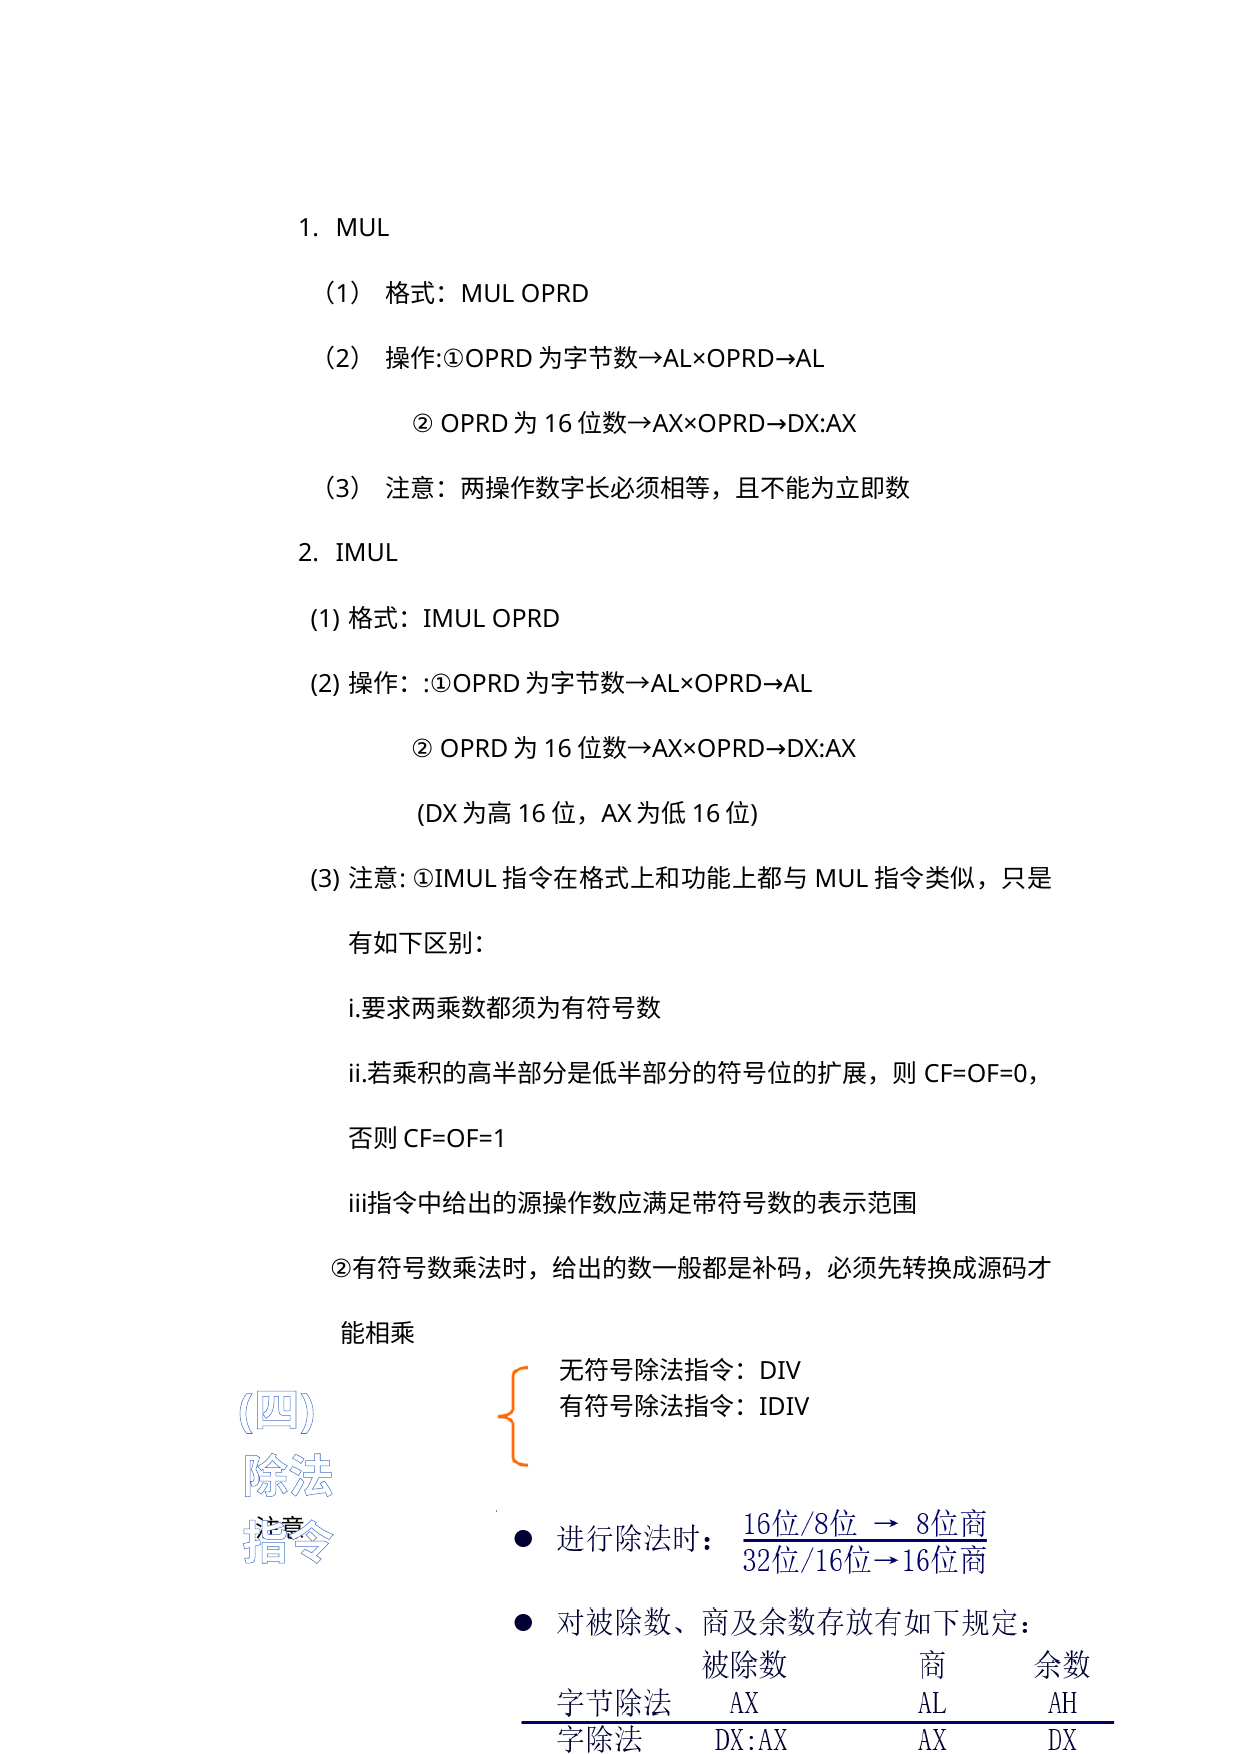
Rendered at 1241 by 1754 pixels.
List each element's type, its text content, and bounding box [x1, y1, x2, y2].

text ②有符号数乘法时，给出的数一般都是补码，必须先转换成源码才能相乘 [330, 1234, 1053, 1364]
list ii.若乘积的高半部分是低半部分的符号位的扩展，则CF=OF=0，否则CF=OF=1 [348, 1039, 1053, 1169]
picture [497, 1365, 529, 1467]
list IMUL [298, 519, 1053, 584]
list 注意：两操作数字长必须相等，且不能为立即数 [310, 454, 1053, 519]
text ② OPRD为16位数→AX×OPRD→DX:AX [310, 389, 1053, 454]
list 操作:①OPRD为字节数→AL×OPRD→AL [310, 324, 1053, 389]
text 注意： [187, 1494, 1053, 1559]
list 格式：MUL OPRD [310, 259, 1053, 324]
list iii指令中给出的源操作数应满足带符号数的表示范围 [348, 1169, 1053, 1234]
list 注意: ①IMUL指令在格式上和功能上都与MUL指令类似，只是有如下区别： [310, 844, 1053, 974]
list i.要求两乘数都须为有符号数 [348, 974, 1053, 1039]
picture [403, 1504, 1224, 1754]
list (DX为高16位，AX为低16位) [348, 779, 1053, 844]
list MUL [298, 194, 1053, 259]
list ② OPRD为16位数→AX×OPRD→DX:AX [348, 714, 1053, 779]
list 操作：:①OPRD为字节数→AL×OPRD→AL [310, 649, 1053, 714]
list 格式：IMUL OPRD [310, 584, 1053, 649]
